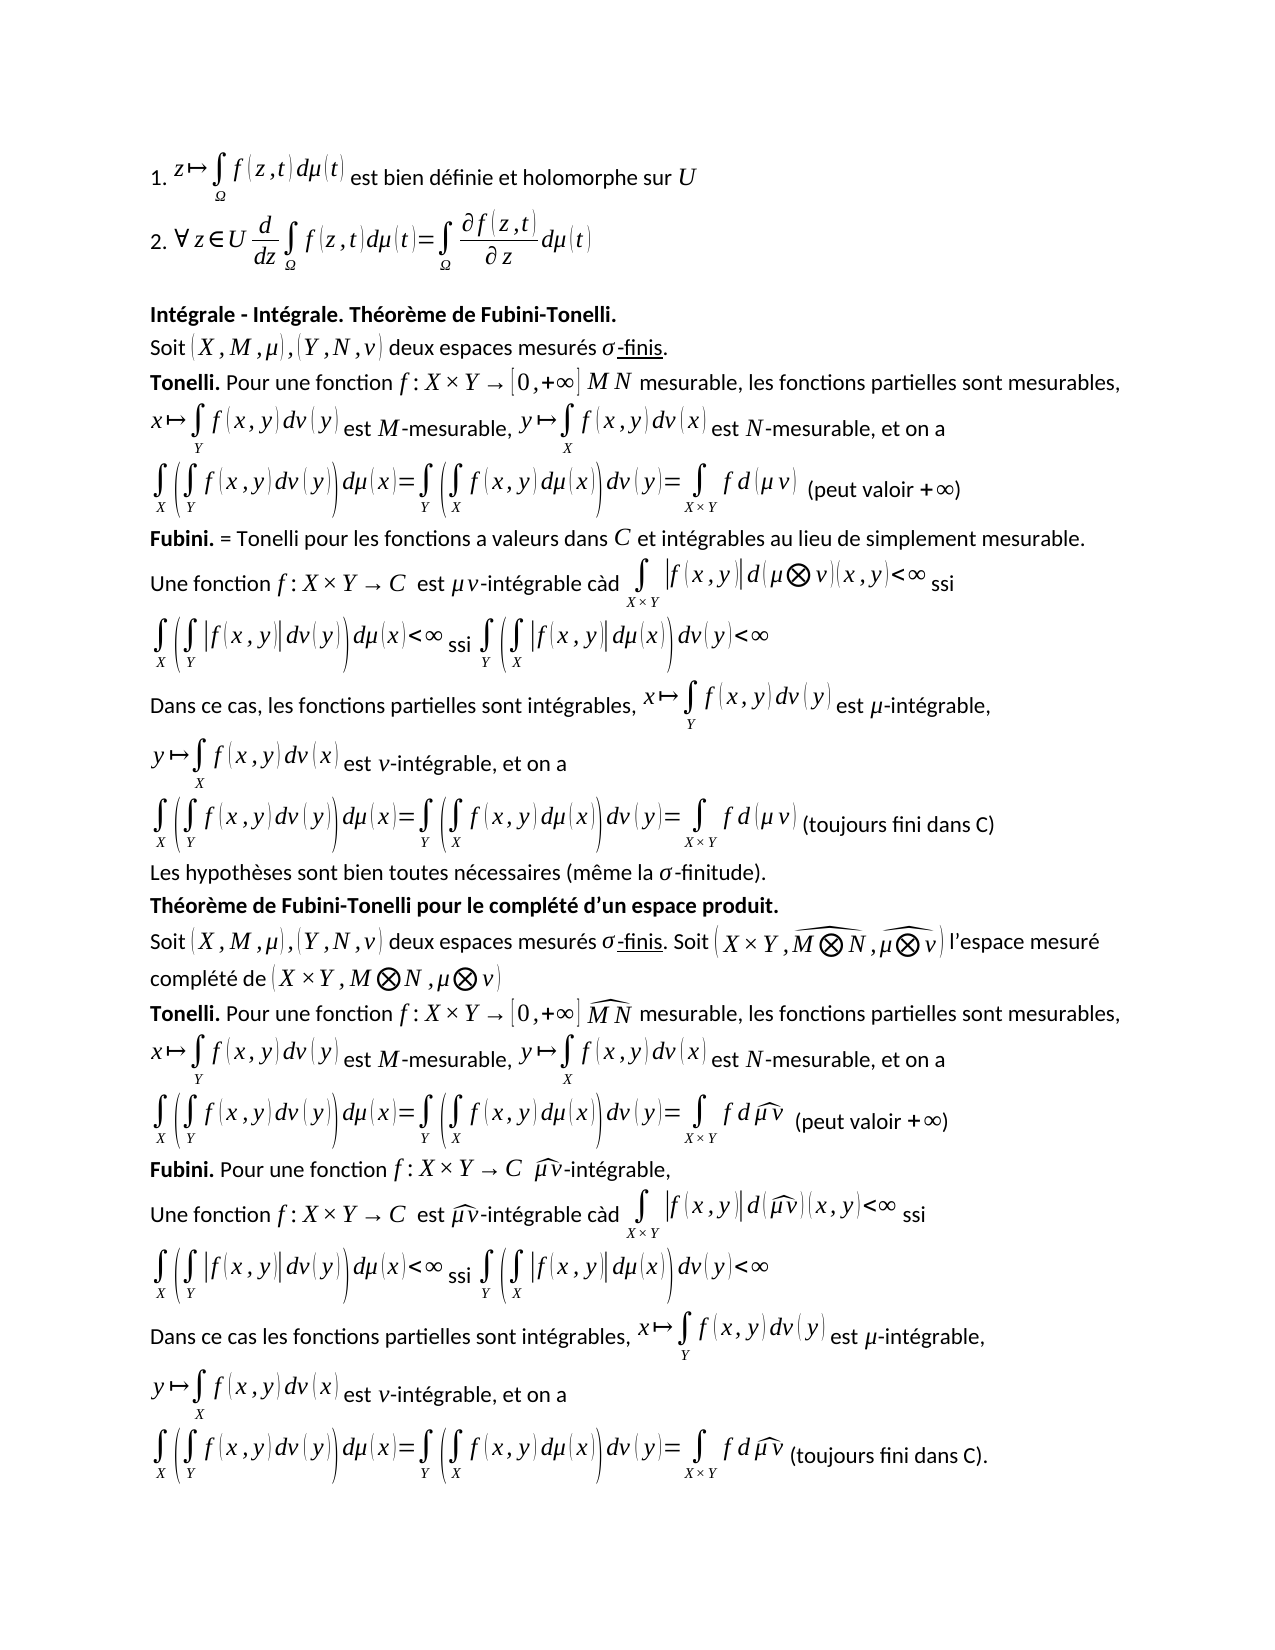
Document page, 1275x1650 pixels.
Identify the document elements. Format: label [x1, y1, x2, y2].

text [150, 150, 1125, 275]
text [150, 300, 1125, 1486]
